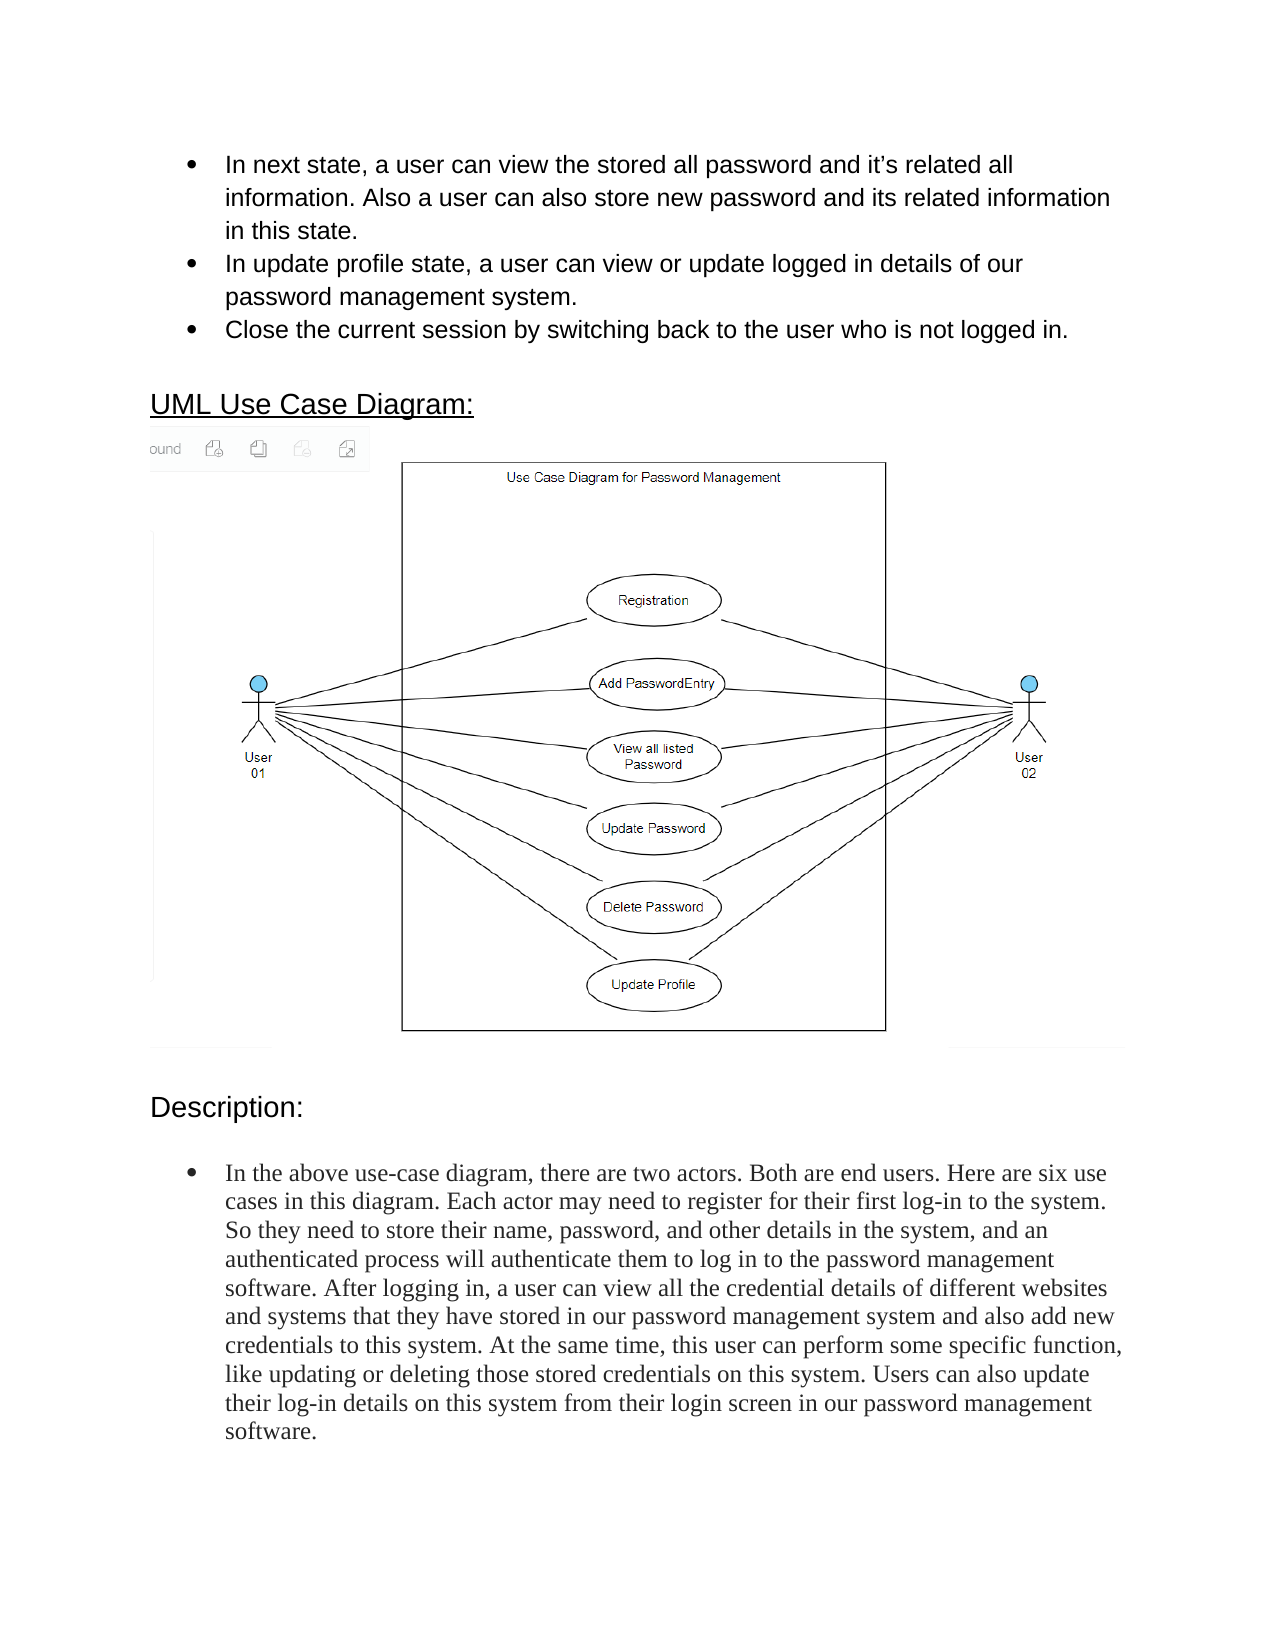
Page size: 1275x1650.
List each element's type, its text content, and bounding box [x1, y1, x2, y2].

list Close the current session by switching back to the user who is not logged in. [187, 315, 1125, 344]
text UML Use Case Diagram: [150, 387, 1125, 421]
list In the above use-case diagram, there are two actors. Both are end users. Here are six use cases in this diagram. Each actor may need to register for their first log-in to the system. So they need to store their name, password, and other details in the system, and an authenticated process will authenticate them to log in to the password management software. After logging in, a user can view all the credential details of different websites and systems that they have stored in our password management system and also add new credentials to this system. At the same time, this user can perform some specific function, like updating or deleting those stored credentials on this system. Users can also update their log-in details on this system from their login screen in our password management software. [187, 1158, 1125, 1445]
picture [150, 425, 1125, 1048]
text Description: [150, 1090, 1125, 1123]
list In next state, a user can view the stored all password and it’s related all information. Also a user can also store new password and its related information in this state. [187, 150, 1125, 245]
list In update profile state, a user can view or update logged in details of our password management system. [187, 249, 1125, 311]
